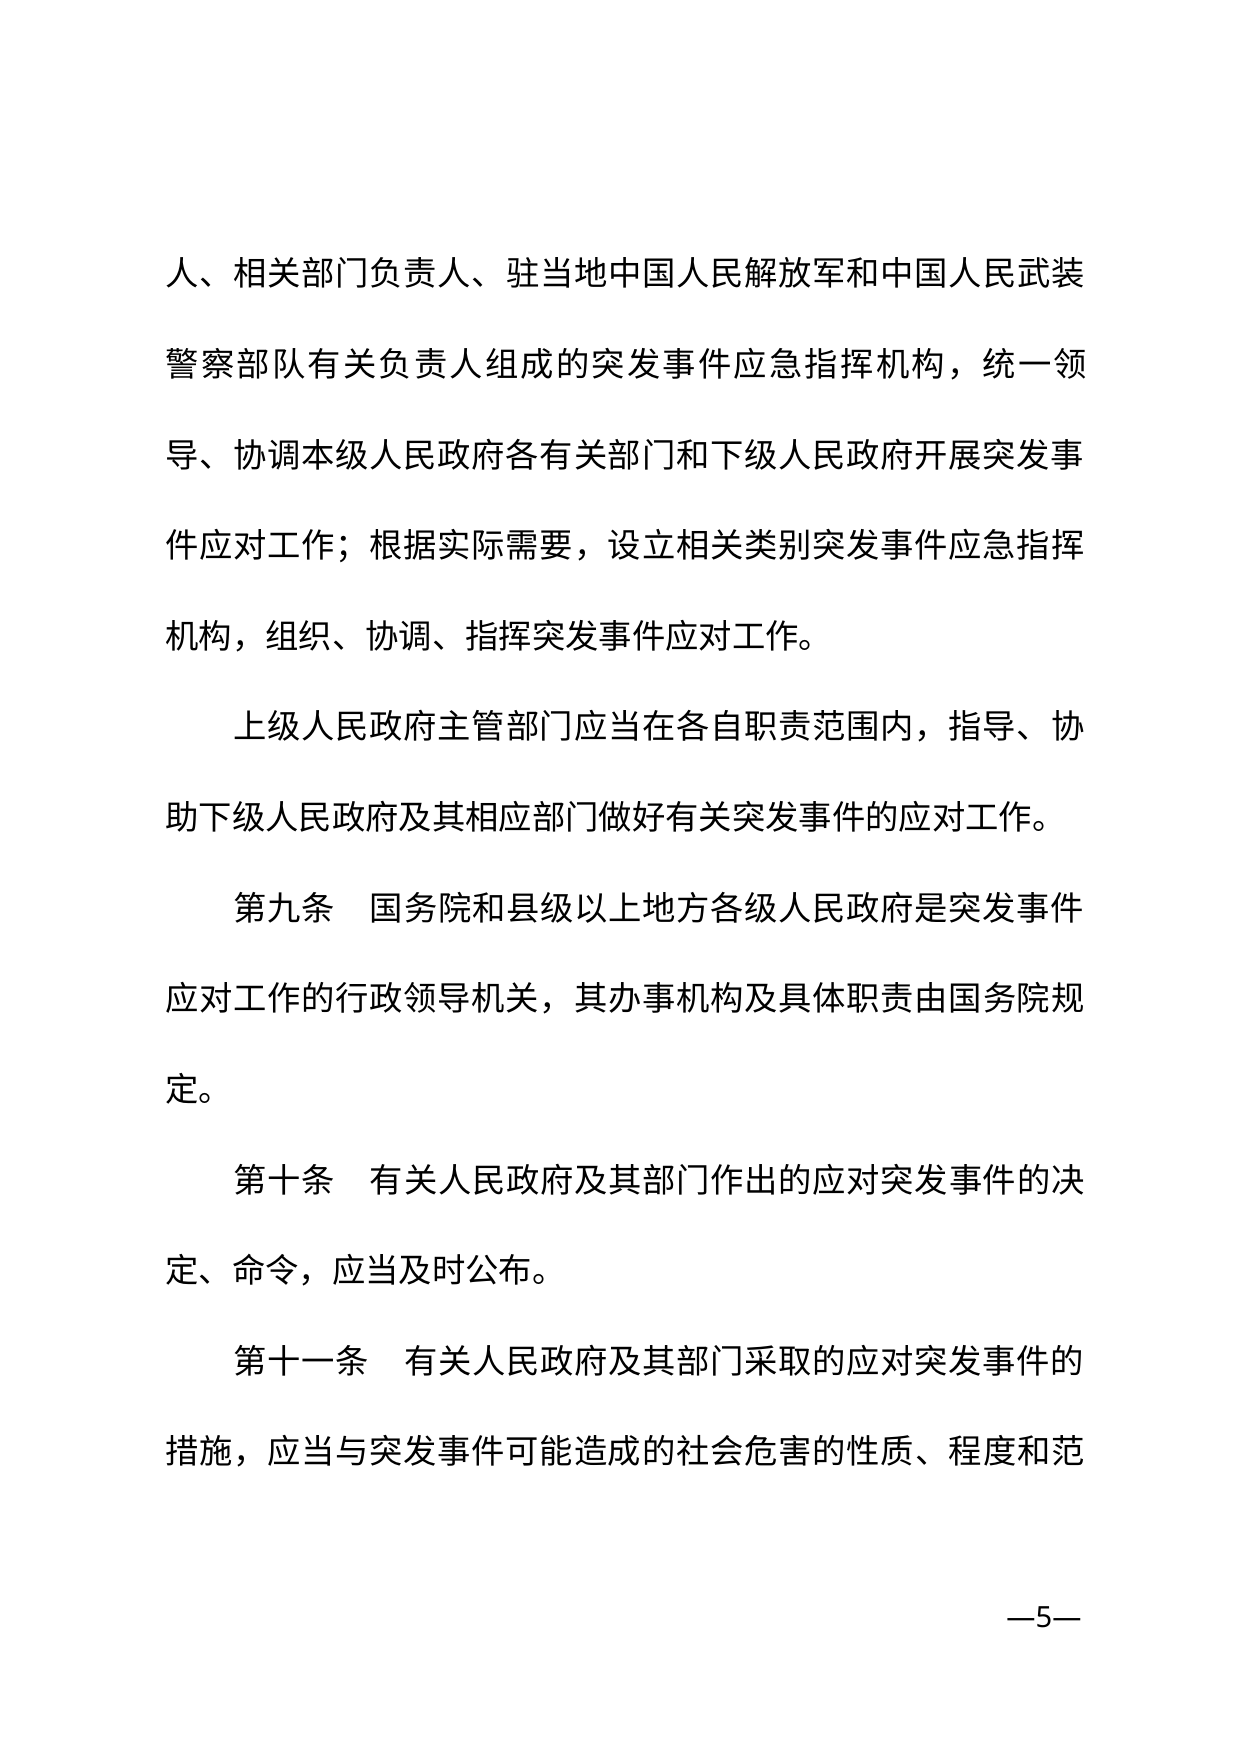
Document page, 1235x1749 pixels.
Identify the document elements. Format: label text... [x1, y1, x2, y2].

text 第九条 国务院和县级以上地方各级人民政府是突发事件应对工作的行政领导机关，其办事机构及具体职责由国务院规定。 [165, 860, 1087, 1132]
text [165, 226, 1087, 679]
text 第十条 有关人民政府及其部门作出的应对突发事件的决定、命令，应当及时公布。 [165, 1132, 1087, 1313]
text 上级人民政府主管部门应当在各自职责范围内，指导、协助下级人民政府及其相应部门做好有关突发事件的应对工作。 [165, 679, 1087, 860]
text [165, 1313, 1087, 1495]
